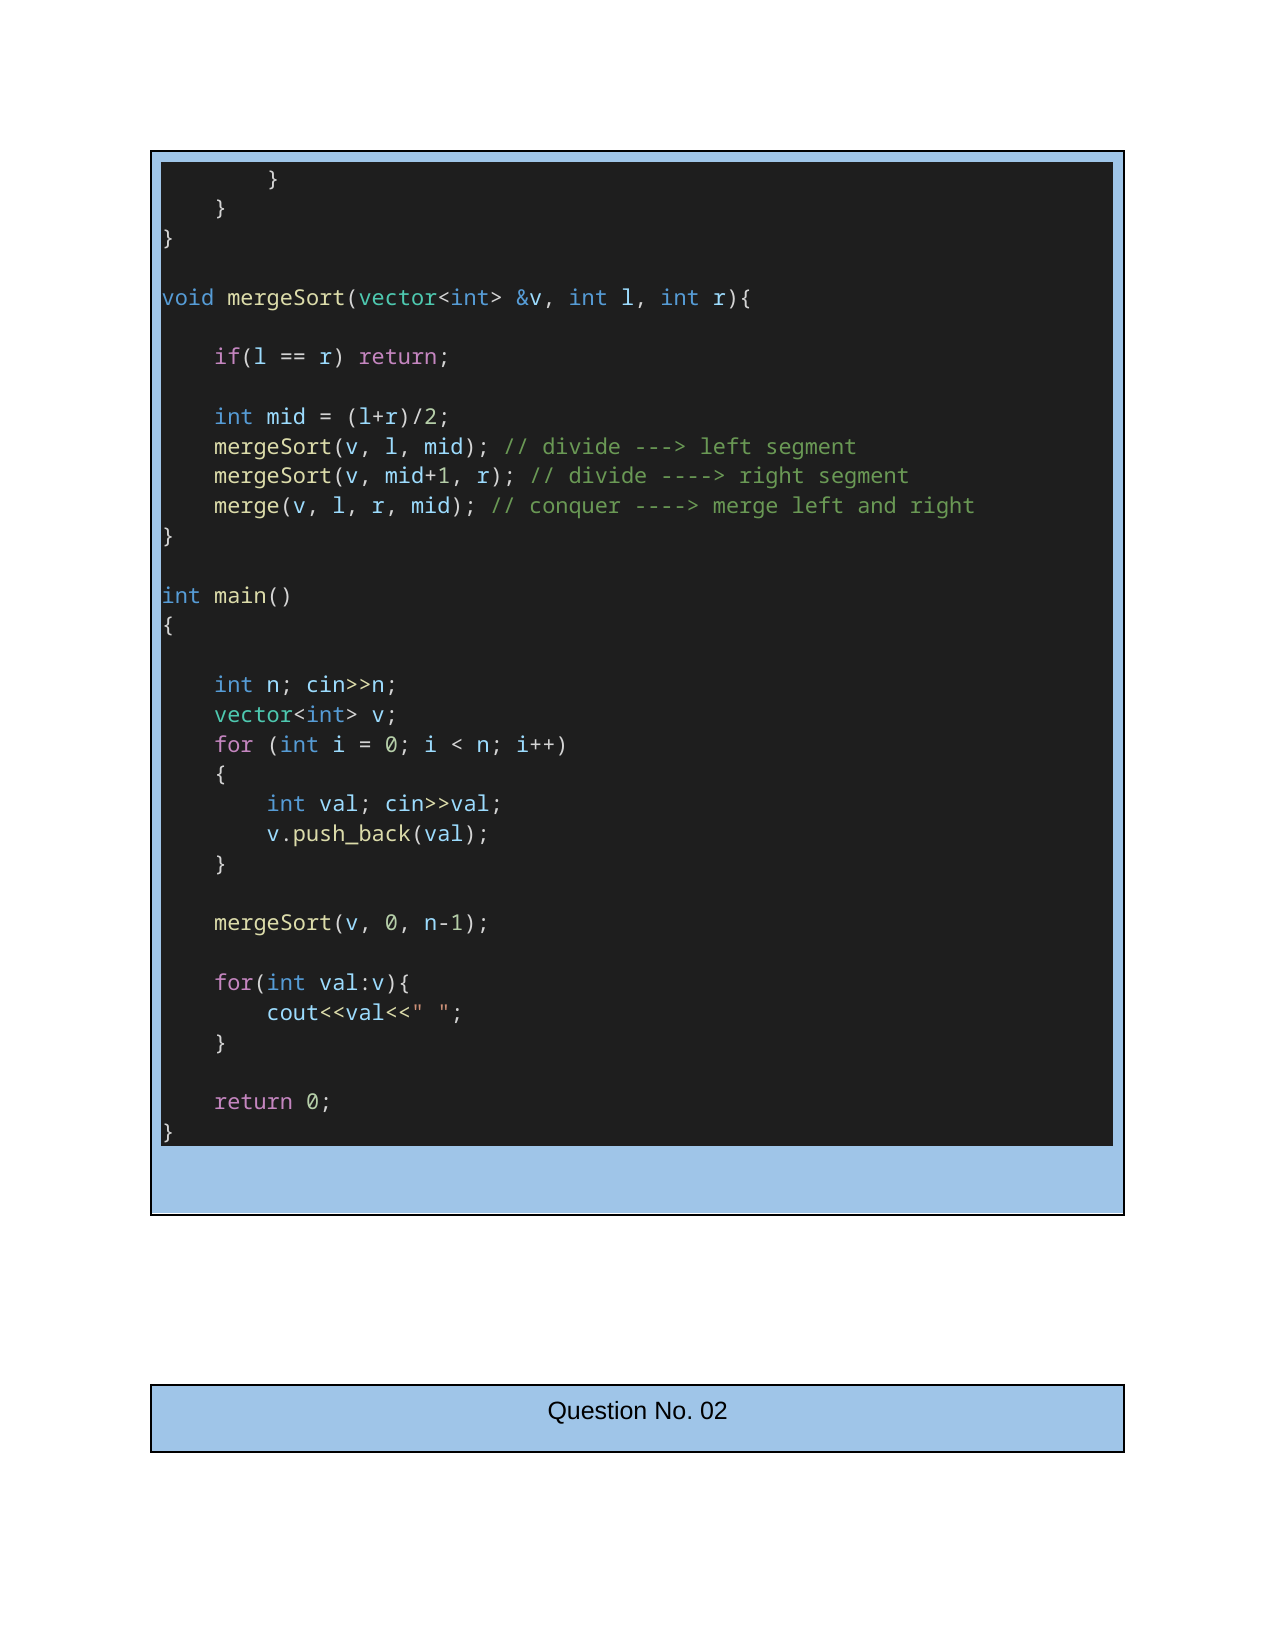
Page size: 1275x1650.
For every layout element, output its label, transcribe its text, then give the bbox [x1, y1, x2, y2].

table_header Question No. 02 [152, 1386, 1123, 1451]
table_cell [152, 152, 1123, 1213]
